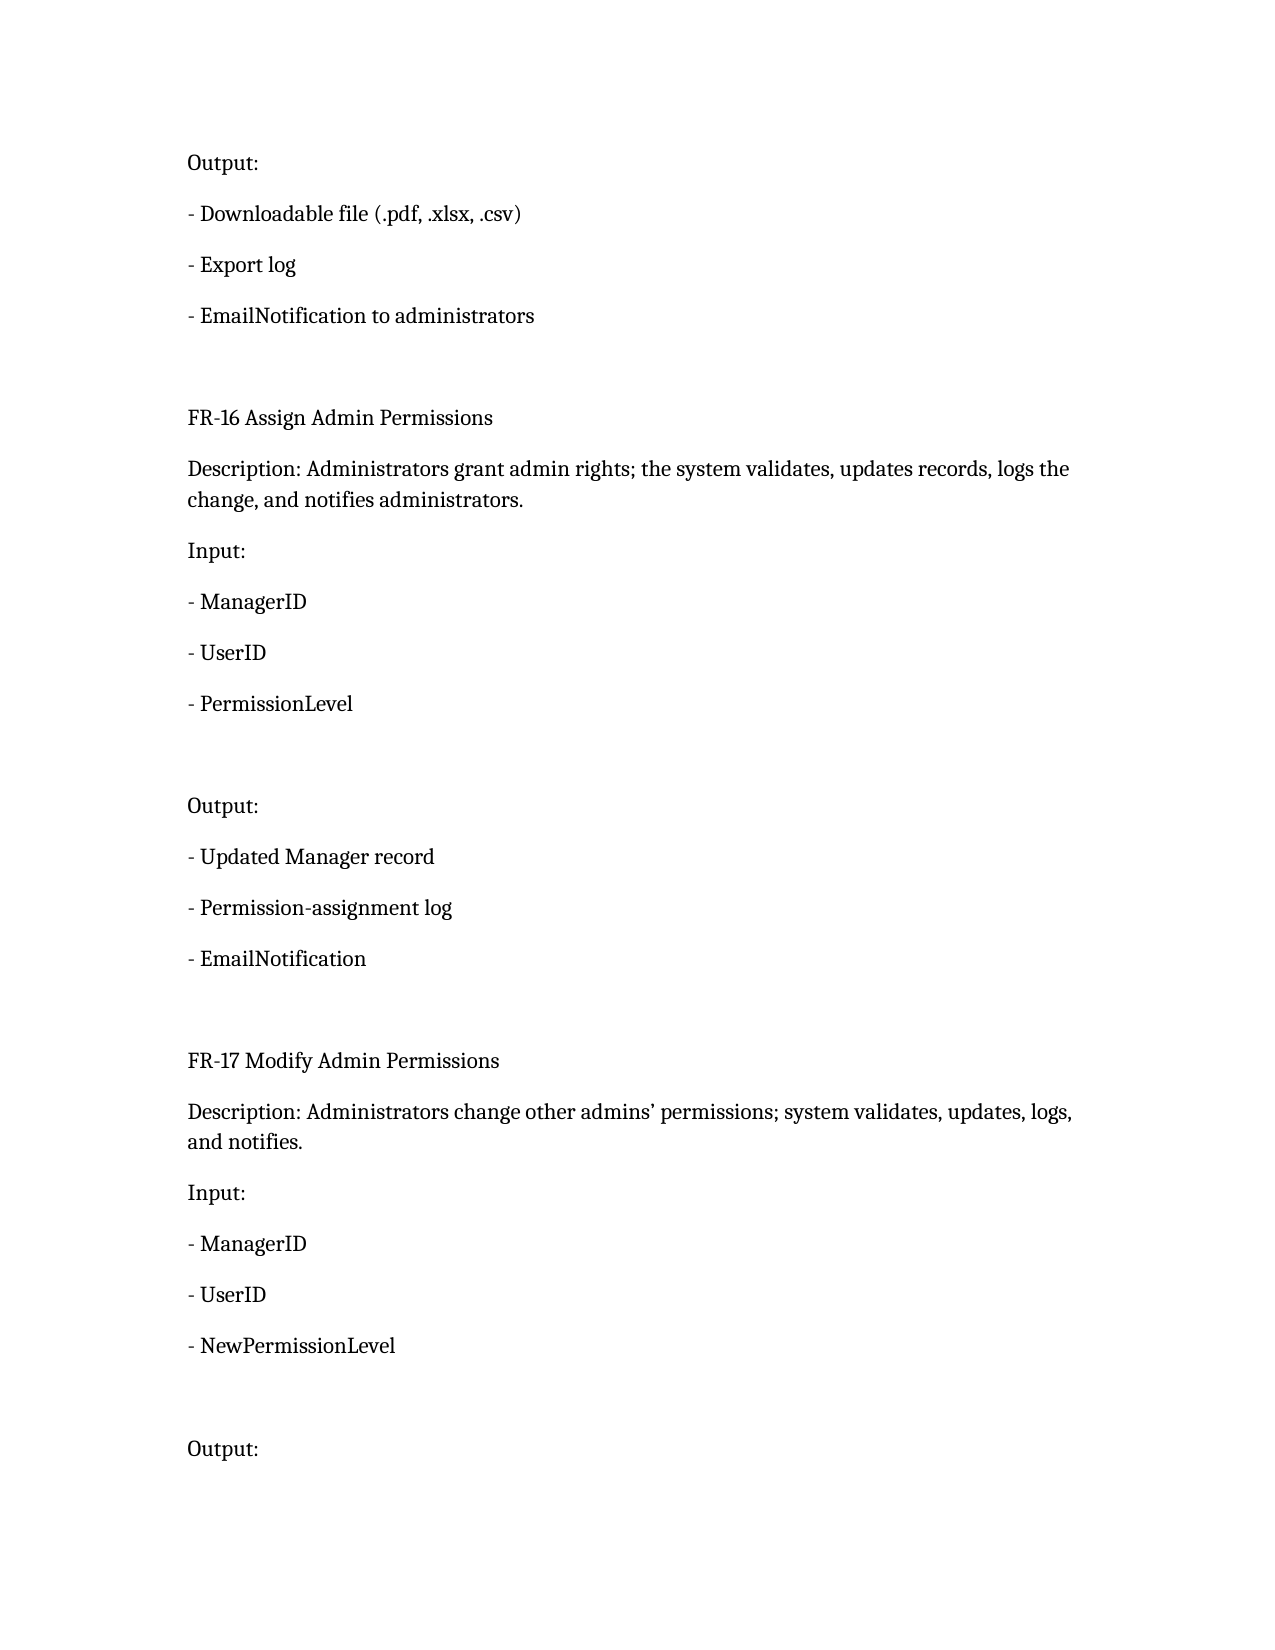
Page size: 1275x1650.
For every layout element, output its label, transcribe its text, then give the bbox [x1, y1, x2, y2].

text - EmailNotification [187, 946, 1087, 972]
text Description: Administrators grant admin rights; the system validates, updates records, logs the change, and notifies administrators. [187, 456, 1087, 513]
text - Updated Manager record [187, 844, 1087, 870]
text - Permission-assignment log [187, 895, 1087, 921]
text - EmailNotification to administrators [187, 303, 1087, 329]
text - Downloadable file (.pdf, .xlsx, .csv) [187, 201, 1087, 227]
text Output: [187, 150, 1087, 176]
text - ManagerID [187, 588, 1087, 615]
text - NewPermissionLevel [187, 1333, 1087, 1360]
text - Export log [187, 252, 1087, 278]
text - ManagerID [187, 1231, 1087, 1258]
text Output: [187, 793, 1087, 819]
text - UserID [187, 639, 1087, 666]
text Description: Administrators change other admins’ permissions; system validates, updates, logs, and notifies. [187, 1099, 1087, 1156]
text Input: [187, 537, 1087, 564]
text FR-16 Assign Admin Permissions [187, 405, 1087, 432]
text - PermissionLevel [187, 691, 1087, 717]
text Input: [187, 1180, 1087, 1207]
text - UserID [187, 1282, 1087, 1309]
text Output: [187, 1435, 1087, 1462]
text FR-17 Modify Admin Permissions [187, 1048, 1087, 1074]
